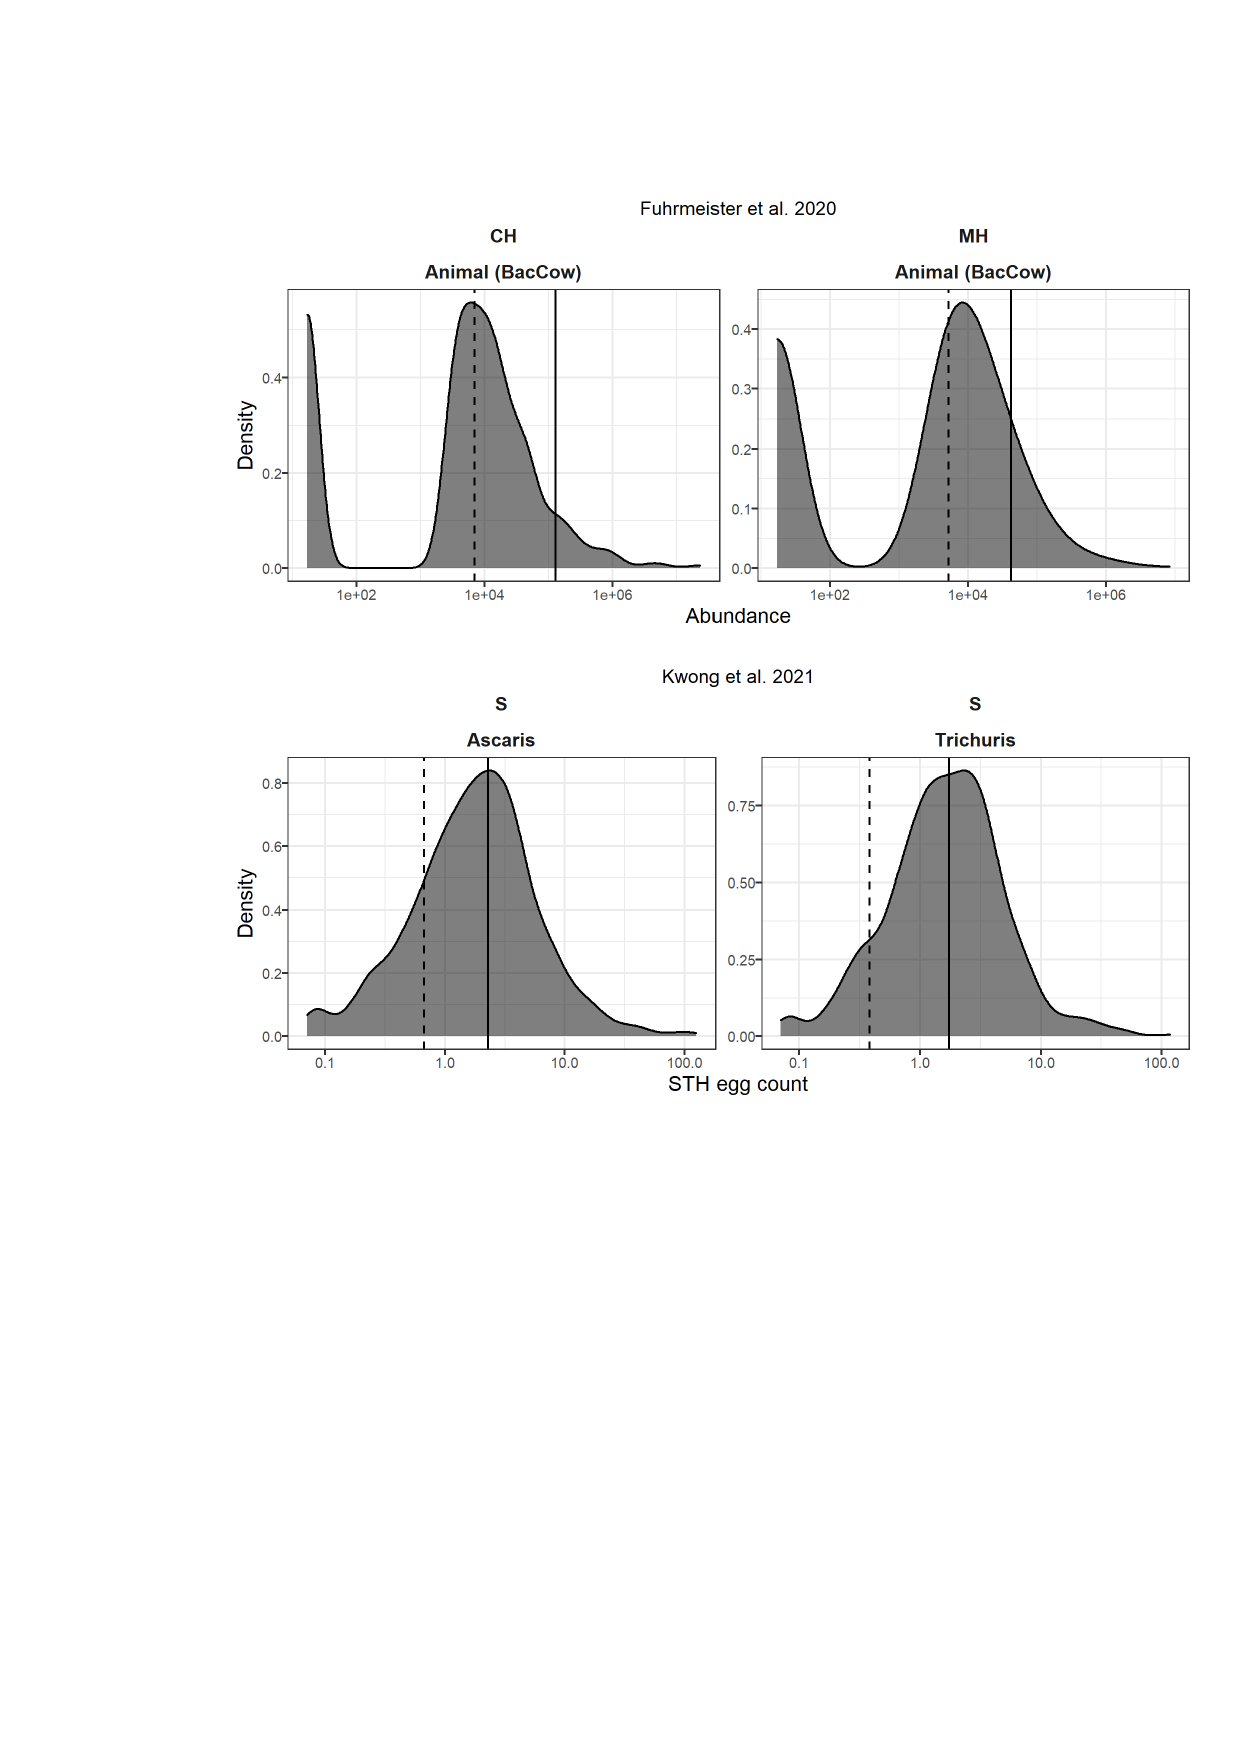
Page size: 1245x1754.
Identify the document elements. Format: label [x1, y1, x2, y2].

picture [225, 655, 1200, 1106]
picture [225, 187, 1200, 638]
